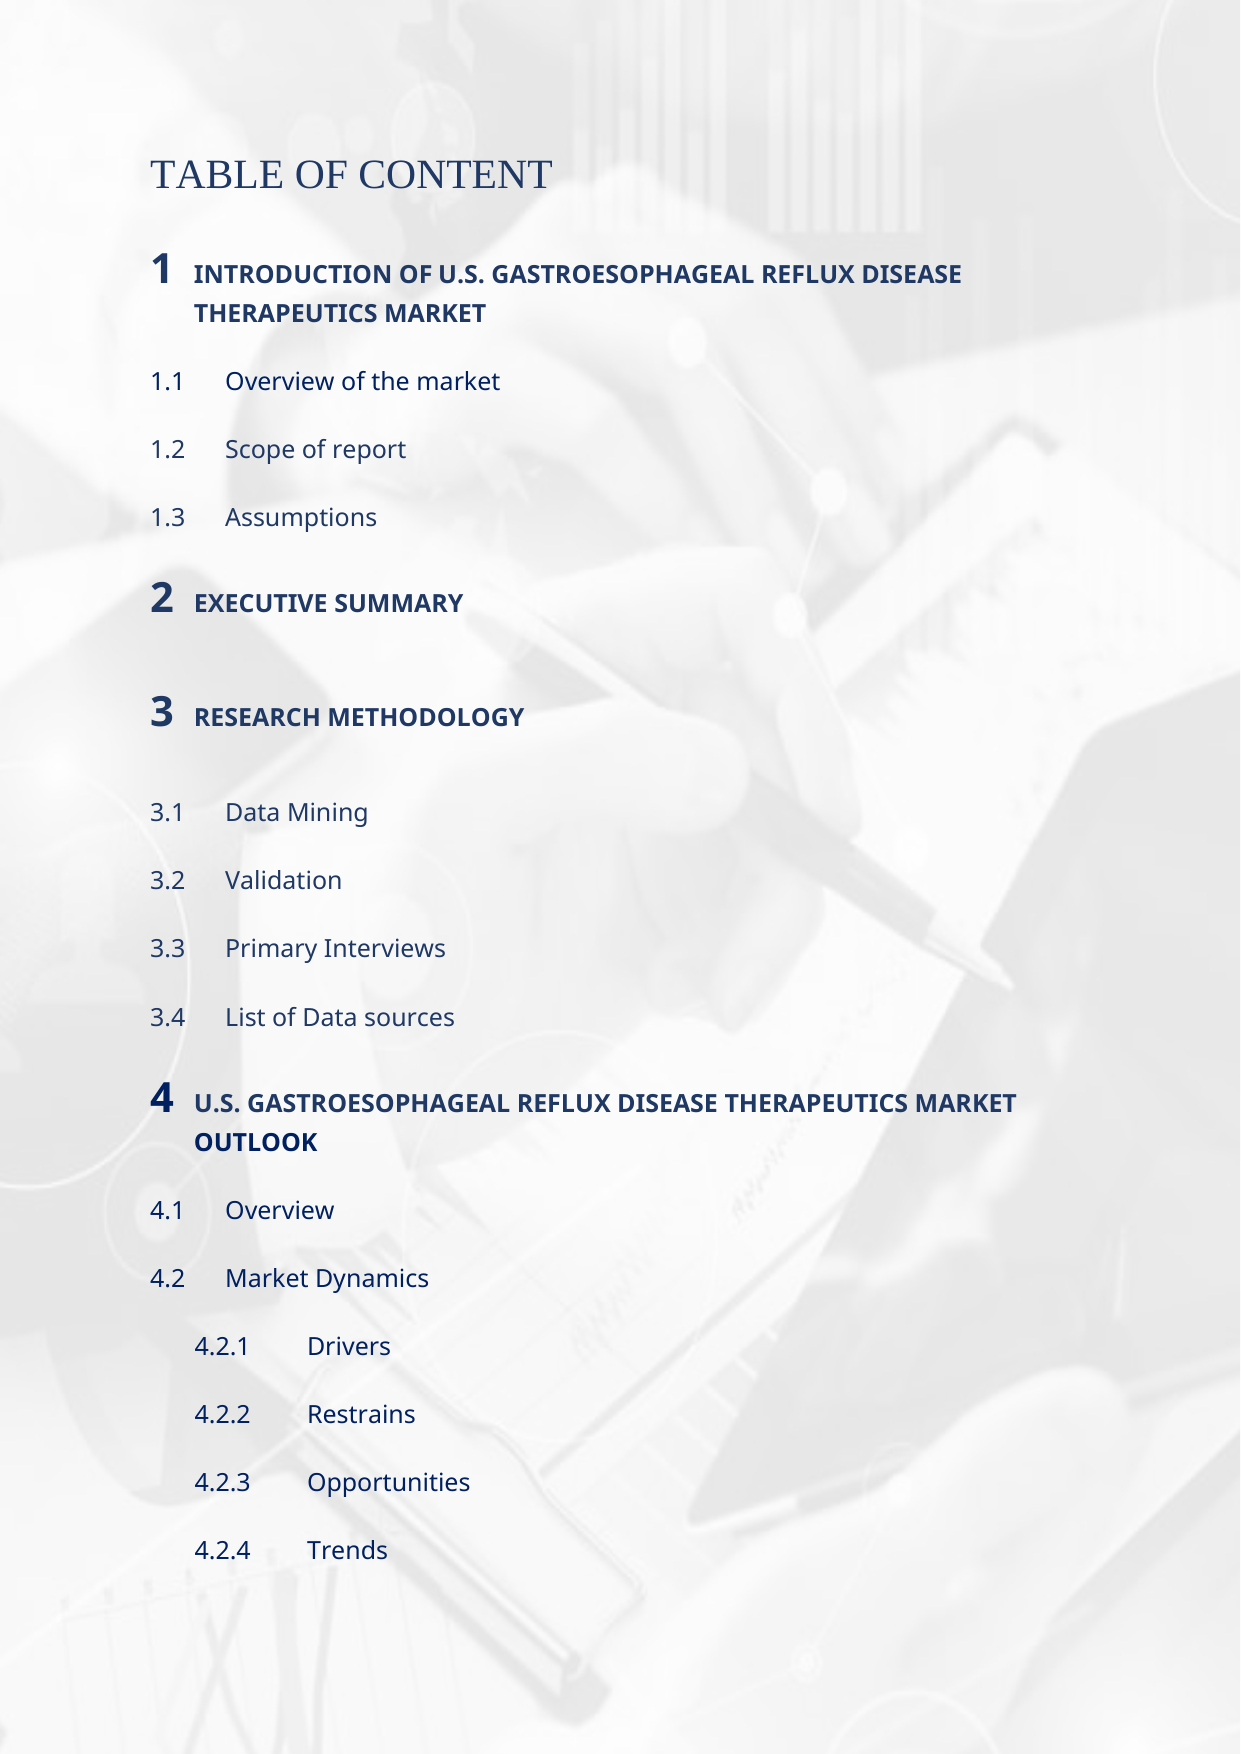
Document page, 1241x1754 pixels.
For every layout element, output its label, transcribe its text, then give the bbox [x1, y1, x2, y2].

list RESEARCH METHODOLOGY [150, 681, 1090, 738]
list Trends [194, 1533, 1090, 1567]
list Market Dynamics [150, 1260, 1090, 1294]
picture [0, 0, 1241, 1754]
list Assumptions [150, 500, 1090, 534]
list Overview [150, 1192, 1090, 1226]
list List of Data sources [150, 999, 1090, 1033]
text TABLE OF CONTENT [150, 150, 1090, 198]
list EXECUTIVE SUMMARY [150, 568, 1090, 624]
list Data Mining [150, 795, 1090, 829]
list Validation [150, 863, 1090, 897]
list INTRODUCTION OF U.S. GASTROESOPHAGEAL REFLUX DISEASE THERAPEUTICS MARKET [150, 238, 1090, 329]
list U.S. GASTROESOPHAGEAL REFLUX DISEASE THERAPEUTICS MARKET OUTLOOK [150, 1067, 1090, 1158]
list Restrains [194, 1397, 1090, 1431]
list Opportunities [194, 1465, 1090, 1499]
list Primary Interviews [150, 931, 1090, 965]
list Overview of the market [150, 363, 1090, 397]
list Drivers [194, 1328, 1090, 1363]
list Scope of report [150, 432, 1090, 466]
